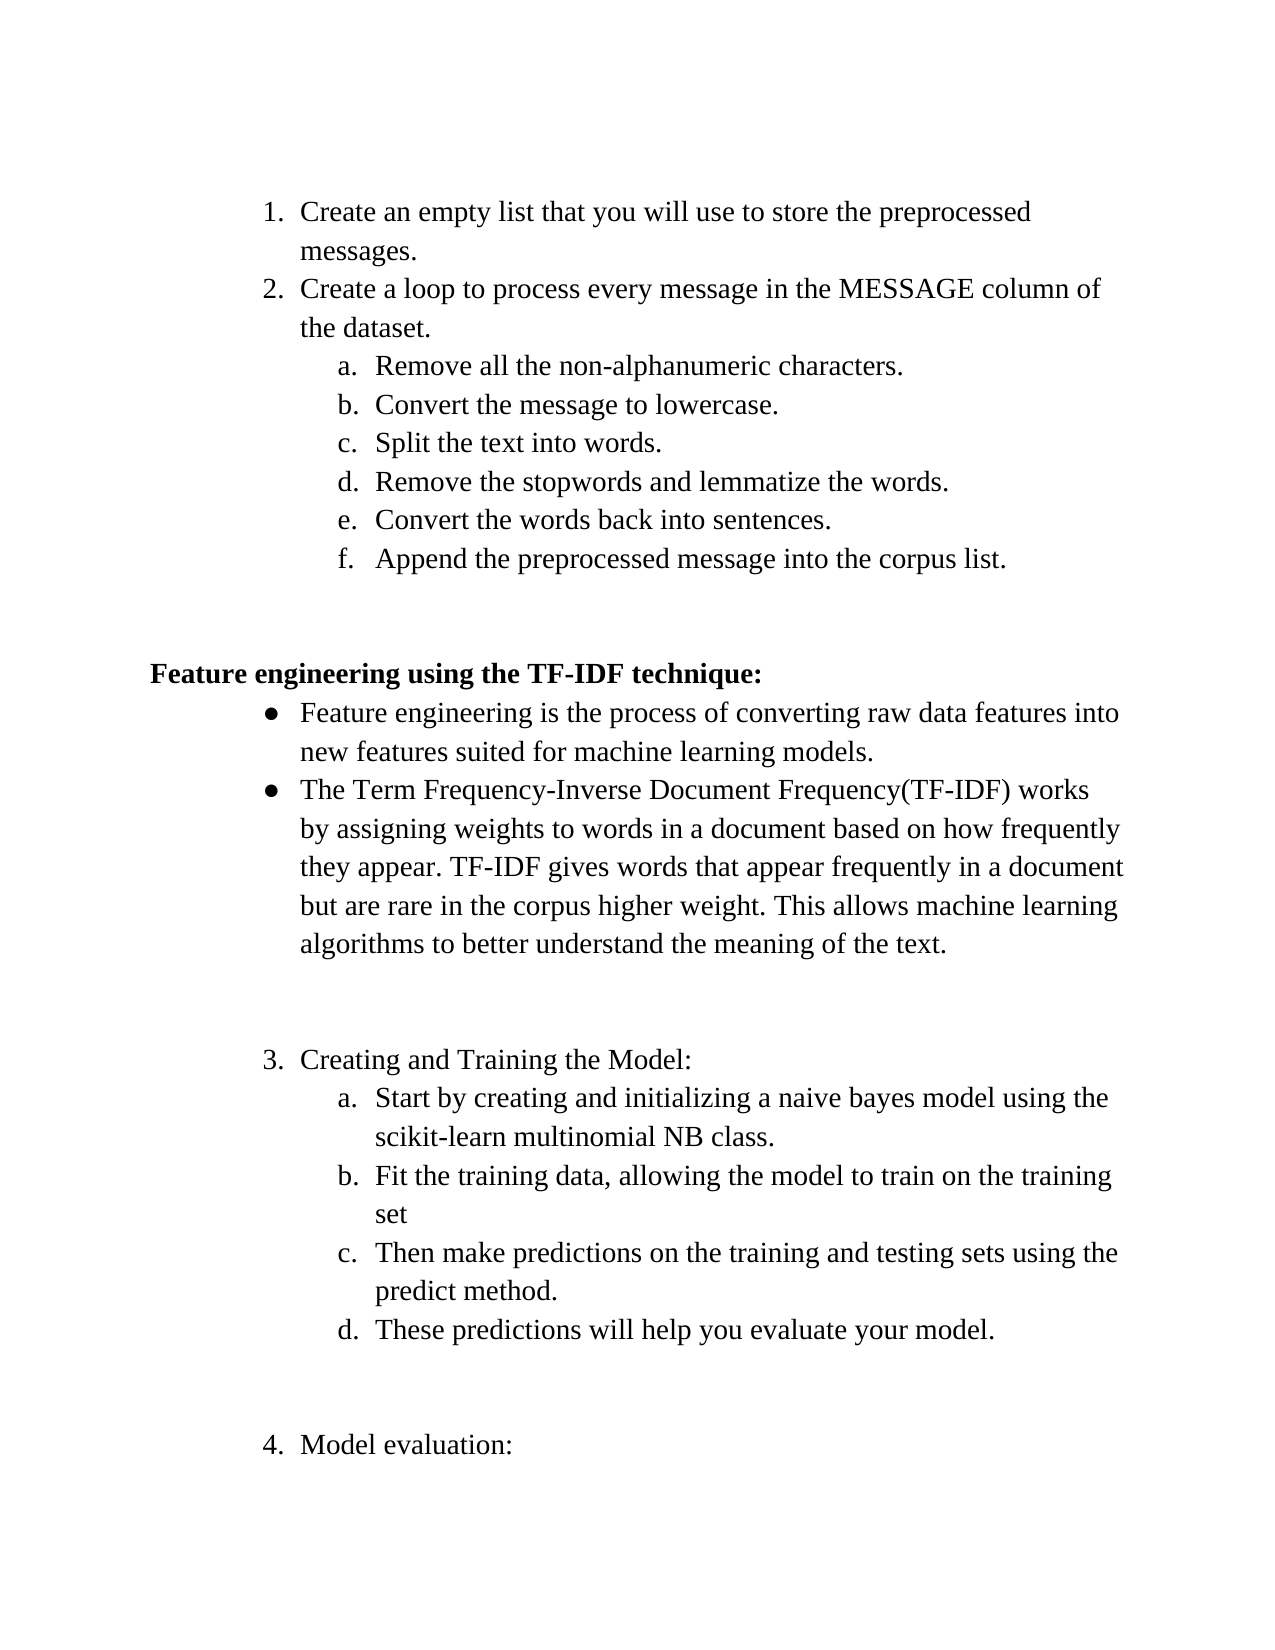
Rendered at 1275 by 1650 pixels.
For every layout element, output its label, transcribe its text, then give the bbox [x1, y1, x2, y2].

list Model evaluation: [262, 1427, 1125, 1461]
list Convert the words back into sentences. [337, 502, 1125, 536]
list Remove the stopwords and lemmatize the words. [337, 464, 1125, 497]
list Start by creating and initializing a naive bayes model using the scikit-learn multinomial NB class. [337, 1081, 1125, 1153]
list Remove all the non-alphanumeric characters. [337, 348, 1125, 382]
list These predictions will help you evaluate your model. [337, 1312, 1125, 1345]
list Append the preprocessed message into the corpus list. [337, 541, 1125, 574]
list Convert the message to lowercase. [337, 387, 1125, 420]
list The Term Frequency-Inverse Document Frequency(TF-IDF) works by assigning weights to words in a document based on how frequently they appear. TF-IDF gives words that appear frequently in a document but are rare in the corpus higher weight. This allows machine learning algorithms to better understand the meaning of the text. [262, 772, 1125, 960]
list Create a loop to process every message in the MESSAGE column of the dataset. [262, 271, 1125, 343]
list Fit the training data, allowing the model to train on the training set [337, 1158, 1125, 1230]
list Creating and Training the Model: [262, 1042, 1125, 1076]
text Feature engineering using the TF-IDF technique: [150, 657, 1125, 690]
list Create an empty list that you will use to store the preprocessed messages. [262, 194, 1125, 266]
list Feature engineering is the process of converting raw data features into new features suited for machine learning models. [262, 695, 1125, 767]
list Then make predictions on the training and testing sets using the predict method. [337, 1235, 1125, 1307]
list Split the text into words. [337, 425, 1125, 459]
